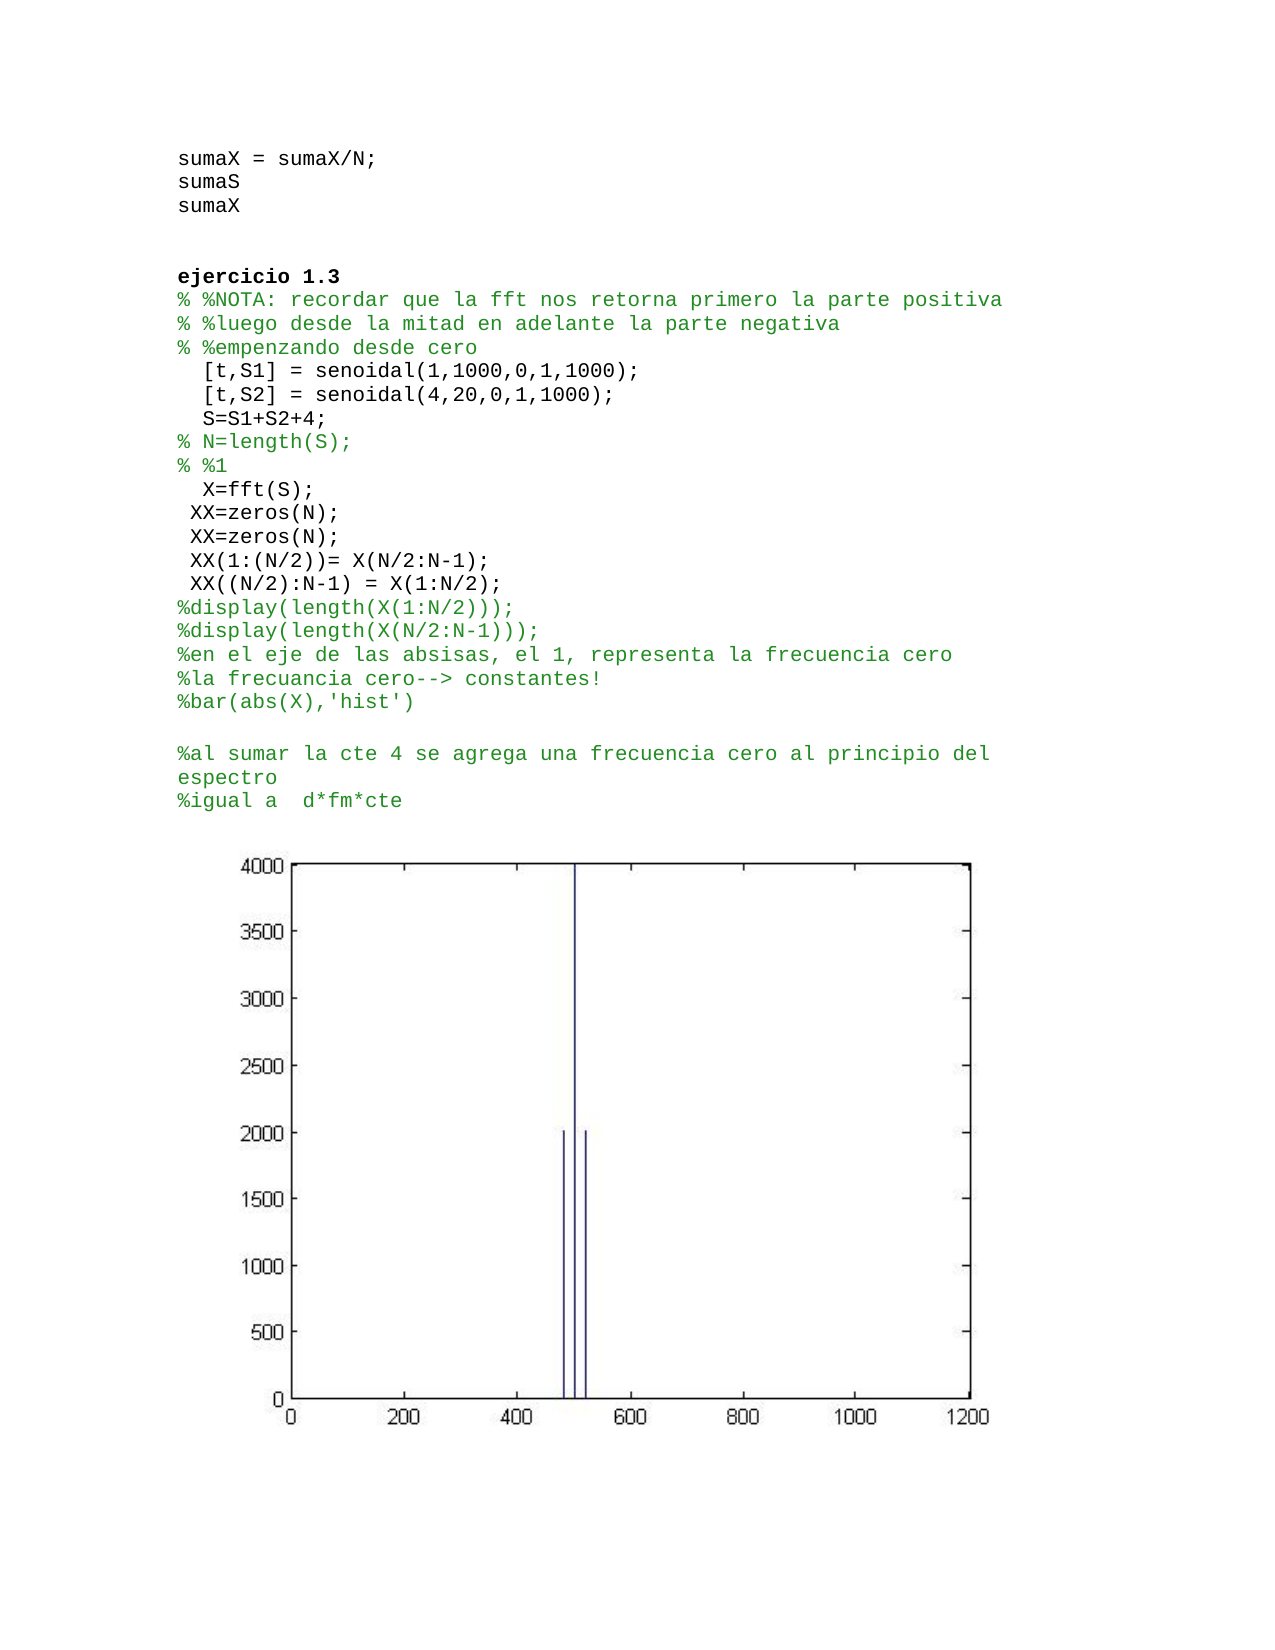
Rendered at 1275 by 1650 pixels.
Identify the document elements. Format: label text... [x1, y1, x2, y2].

text %al sumar la cte 4 se agrega una frecuencia cero al principio del espectro [177, 743, 1098, 790]
text XX((N/2):N-1) = X(1:N/2); [177, 573, 1098, 597]
text XX=zeros(N); [177, 502, 1098, 526]
text X=fft(S); [177, 479, 1098, 502]
text sumaX = sumaX/N; [177, 148, 1098, 171]
text % %luego desde la mitad en adelante la parte negativa [177, 313, 1098, 337]
text %display(length(X(1:N/2))); [177, 597, 1098, 621]
text sumaX [177, 195, 1098, 218]
text XX=zeros(N); [177, 526, 1098, 549]
text [t,S1] = senoidal(1,1000,0,1,1000); [177, 360, 1098, 384]
text % %empenzando desde cero [177, 337, 1098, 360]
text XX(1:(N/2))= X(N/2:N-1); [177, 549, 1098, 573]
text % N=length(S); [177, 431, 1098, 455]
text sumaS [177, 171, 1098, 195]
text S=S1+S2+4; [177, 408, 1098, 431]
text %bar(abs(X),'hist') [177, 691, 1098, 715]
text %la frecuancia cero--> constantes! [177, 668, 1098, 691]
text % %1 [177, 455, 1098, 479]
text % %NOTA: recordar que la fft nos retorna primero la parte positiva [177, 289, 1098, 313]
text [t,S2] = senoidal(4,20,0,1,1000); [177, 384, 1098, 408]
text ejercicio 1.3 [177, 266, 1098, 289]
picture [177, 814, 1053, 1470]
text %igual a d*fm*cte [177, 790, 1098, 814]
text %en el eje de las absisas, el 1, representa la frecuencia cero [177, 644, 1098, 668]
text %display(length(X(N/2:N-1))); [177, 621, 1098, 644]
